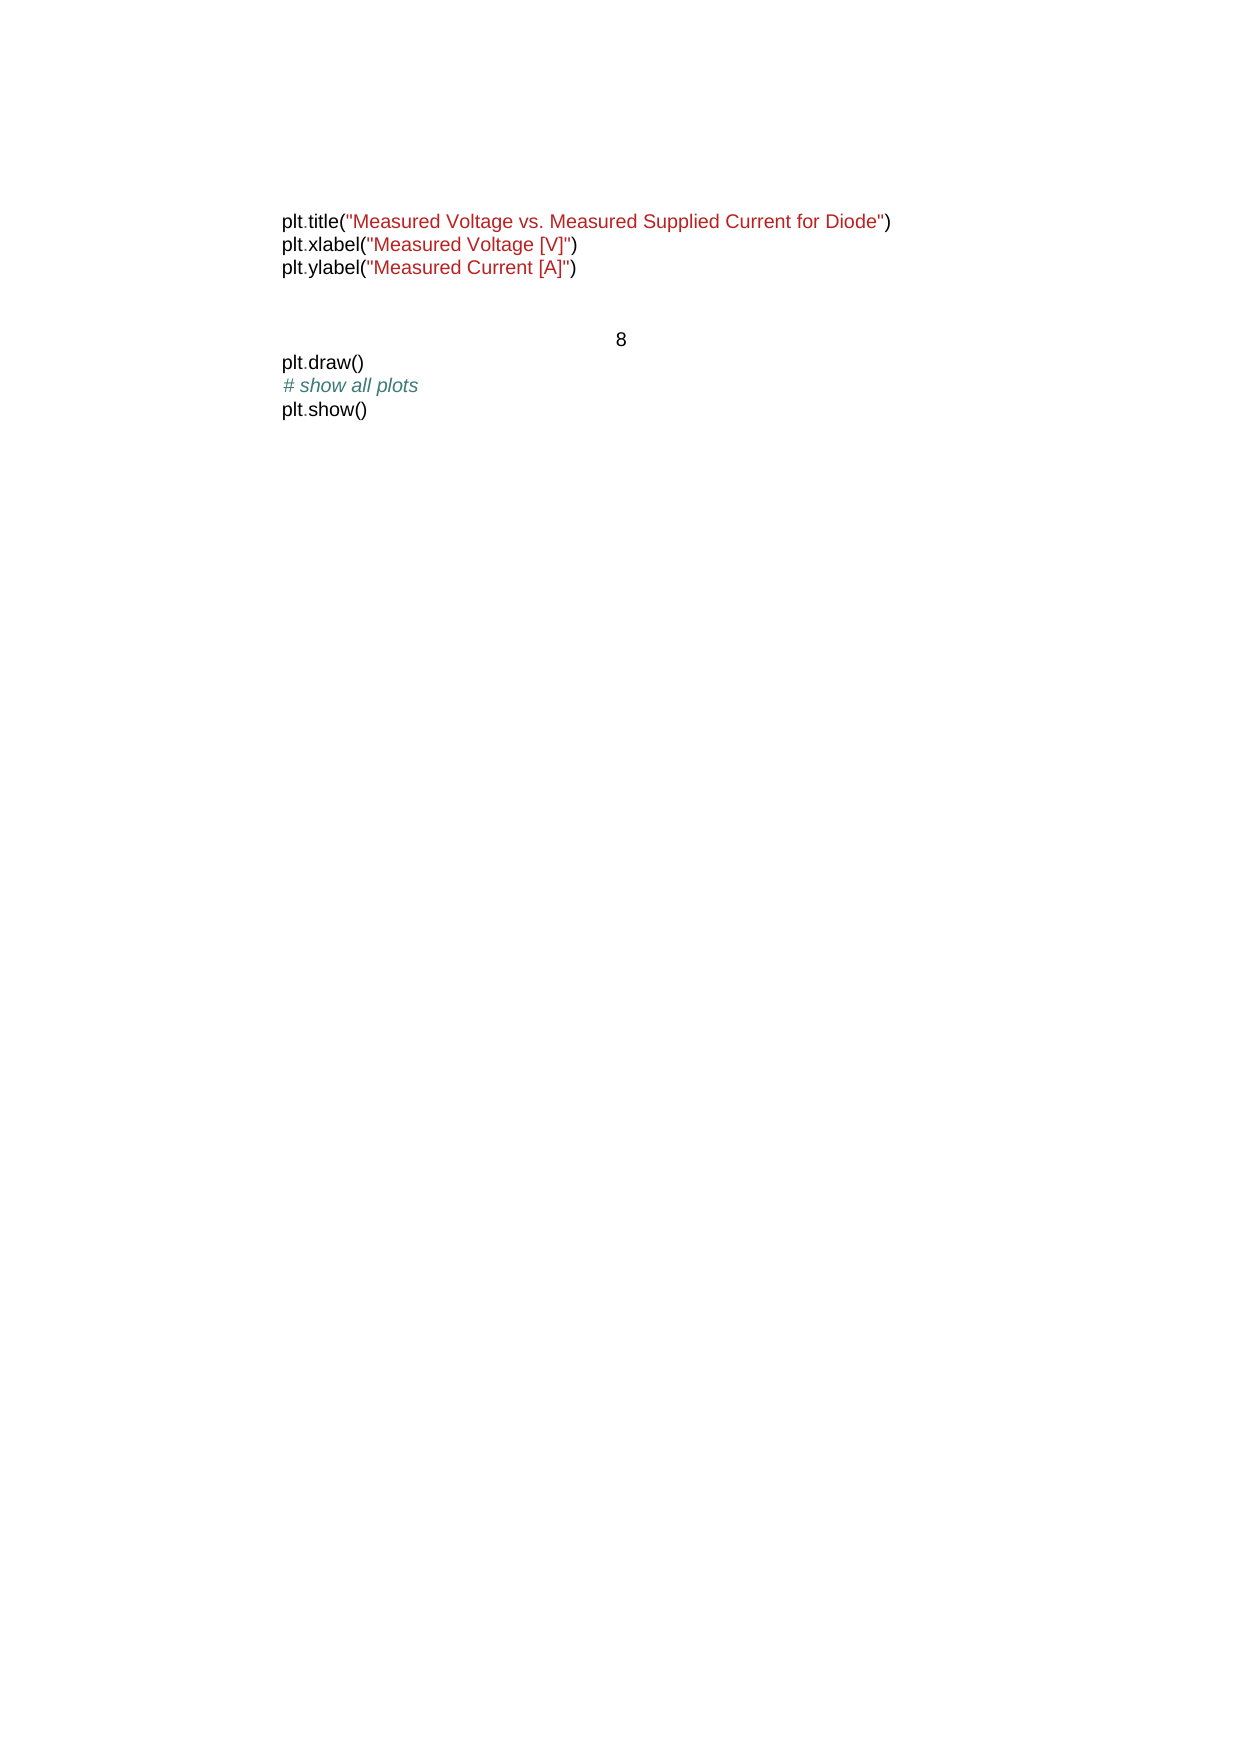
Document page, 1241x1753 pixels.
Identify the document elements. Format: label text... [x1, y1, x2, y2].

text plt.draw() [282, 351, 1240, 373]
text plt.show() [282, 397, 1240, 420]
text plt.title("Measured Voltage vs. Measured Supplied Current for Diode") plt.xlabel("Measured Voltage [V]") [282, 210, 1034, 255]
text # show all plots [283, 374, 1240, 397]
text plt.ylabel("Measured Current [A]") [282, 256, 1240, 279]
text 8 [616, 328, 1240, 351]
